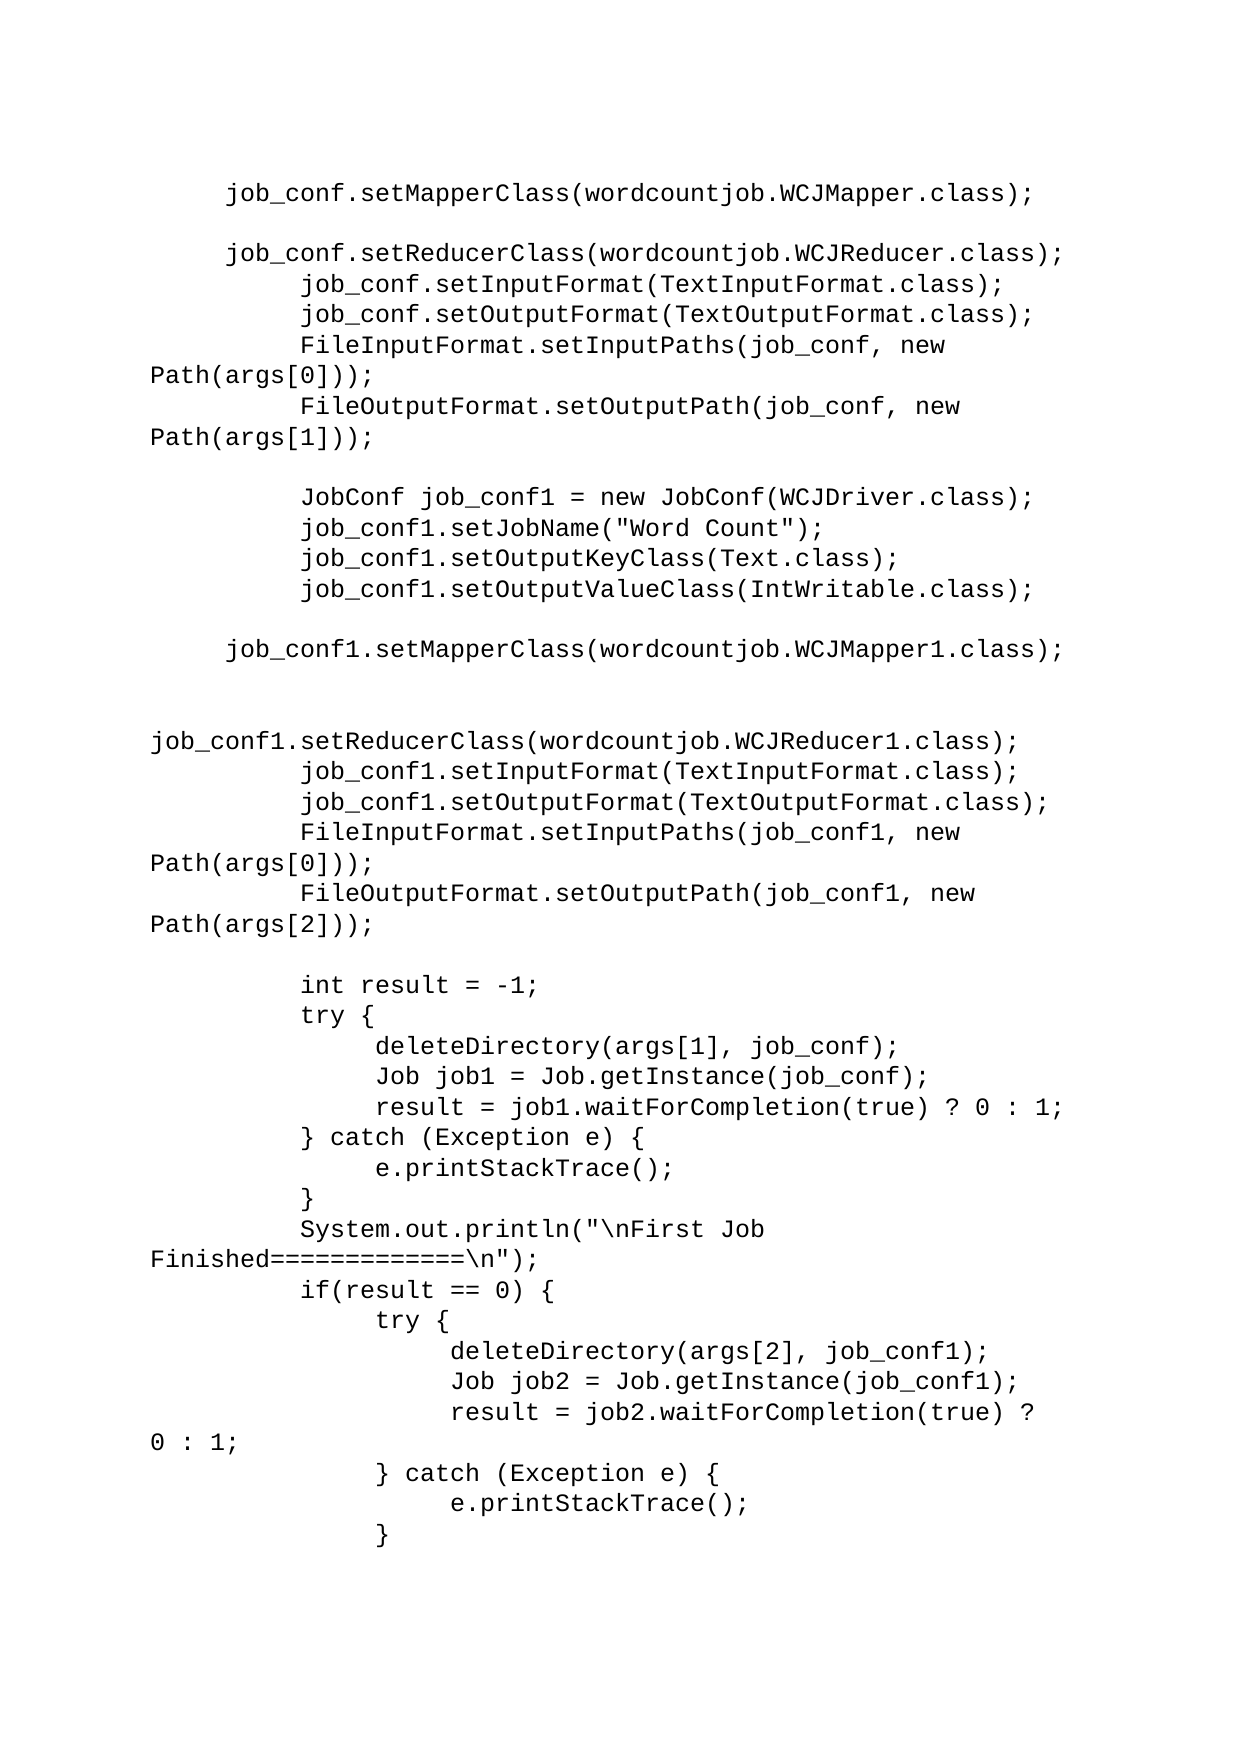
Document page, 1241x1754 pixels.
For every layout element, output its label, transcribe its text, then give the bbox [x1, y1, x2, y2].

text } catch (Exception e) { [150, 1125, 1090, 1153]
text FileInputFormat.setInputPaths(job_conf, new Path(args[0])); [150, 332, 1090, 391]
text try { [150, 1003, 1090, 1031]
text result = job2.waitForCompletion(true) ? 0 : 1; [150, 1399, 1090, 1458]
text Job job1 = Job.getInstance(job_conf); [150, 1064, 1090, 1092]
text System.out.println("\nFirst Job Finished=============\n"); [150, 1216, 1090, 1275]
text FileInputFormat.setInputPaths(job_conf1, new Path(args[0])); [150, 820, 1090, 879]
text } catch (Exception e) { [150, 1461, 1090, 1489]
text int result = -1; [150, 972, 1090, 1001]
text job_conf1.setMapperClass(wordcountjob.WCJMapper1.class); [150, 607, 1090, 665]
text e.printStackTrace(); [150, 1491, 1090, 1519]
text } [150, 1186, 1090, 1214]
text e.printStackTrace(); [150, 1155, 1090, 1184]
text FileOutputFormat.setOutputPath(job_conf, new Path(args[1])); [150, 393, 1090, 452]
text FileOutputFormat.setOutputPath(job_conf1, new Path(args[2])); [150, 881, 1090, 940]
text JobConf job_conf1 = new JobConf(WCJDriver.class); [150, 485, 1090, 513]
text job_conf1.setOutputFormat(TextOutputFormat.class); [150, 789, 1090, 818]
text job_conf.setMapperClass(wordcountjob.WCJMapper.class); [150, 150, 1090, 208]
text deleteDirectory(args[1], job_conf); [150, 1033, 1090, 1062]
text job_conf1.setOutputValueClass(IntWritable.class); [150, 576, 1090, 605]
text job_conf.setOutputFormat(TextOutputFormat.class); [150, 302, 1090, 330]
text job_conf1.setInputFormat(TextInputFormat.class); [150, 759, 1090, 787]
text job_conf1.setOutputKeyClass(Text.class); [150, 546, 1090, 574]
text try { [150, 1308, 1090, 1336]
text job_conf1.setReducerClass(wordcountjob.WCJReducer1.class); [150, 668, 1090, 757]
text result = job1.waitForCompletion(true) ? 0 : 1; [150, 1094, 1090, 1123]
text Job job2 = Job.getInstance(job_conf1); [150, 1369, 1090, 1397]
text deleteDirectory(args[2], job_conf1); [150, 1338, 1090, 1367]
text job_conf.setReducerClass(wordcountjob.WCJReducer.class); [150, 211, 1090, 269]
text if(result == 0) { [150, 1277, 1090, 1306]
text job_conf.setInputFormat(TextInputFormat.class); [150, 271, 1090, 300]
text job_conf1.setJobName("Word Count"); [150, 515, 1090, 544]
text } [150, 1522, 1090, 1550]
